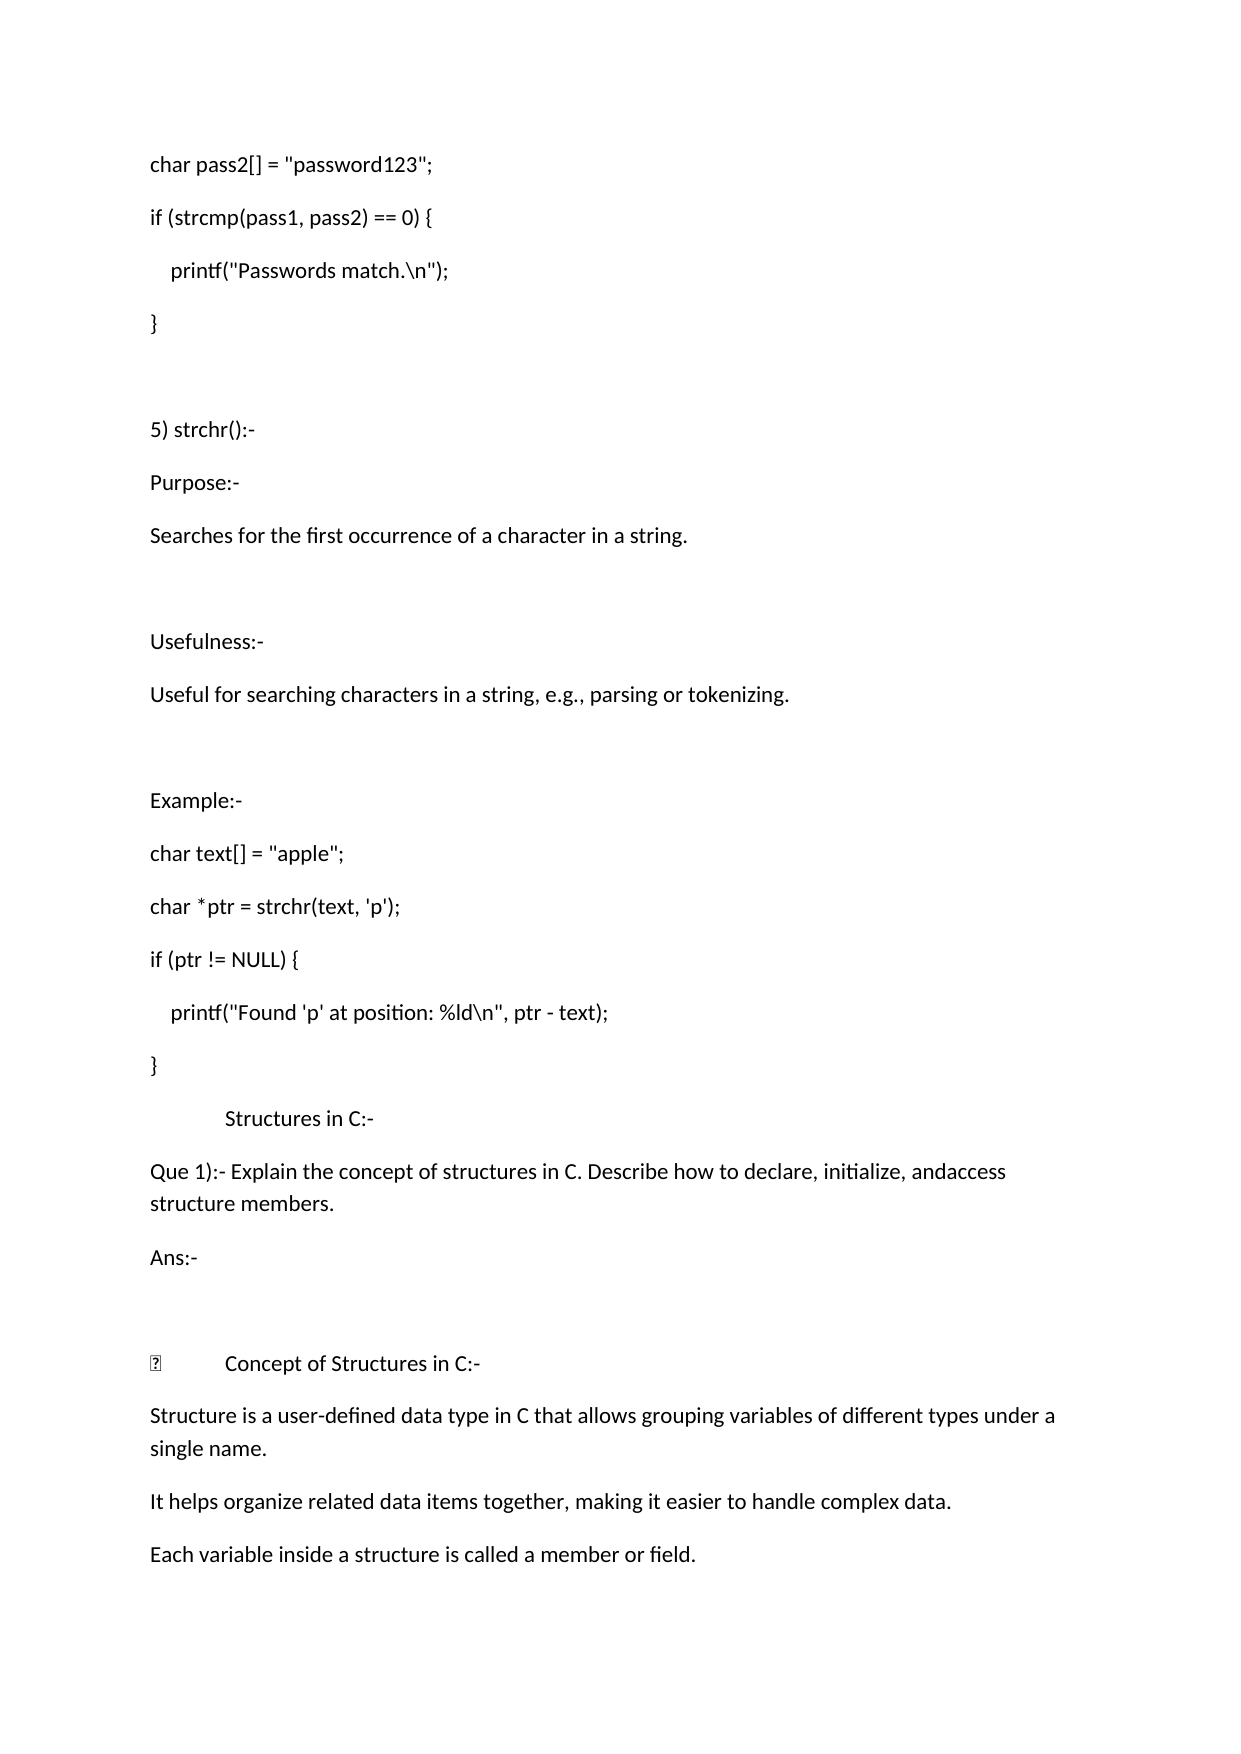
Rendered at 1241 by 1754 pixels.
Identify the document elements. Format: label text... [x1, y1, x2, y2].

text Searches for the first occurrence of a character in a string. [150, 521, 1090, 549]
text char pass2[] = "password123"; [150, 150, 1090, 178]
text printf("Passwords match.\n"); [150, 256, 1090, 284]
text if (strcmp(pass1, pass2) == 0) { [150, 203, 1090, 231]
text } [150, 309, 1090, 337]
text Each variable inside a structure is called a member or field. [150, 1540, 1090, 1568]
text Que 1):- Explain the concept of structures in C. Describe how to declare, initialize, andaccess structure members. [150, 1157, 1090, 1218]
text 5) strchr():- [150, 415, 1090, 443]
text } [150, 1051, 1090, 1079]
text Structures in C:- [150, 1104, 1090, 1132]
text char text[] = "apple"; [150, 839, 1090, 867]
text Ans:- [150, 1243, 1090, 1271]
text char *ptr = strchr(text, 'p'); [150, 892, 1090, 920]
text  Concept of Structures in C:- [150, 1349, 1090, 1377]
text Useful for searching characters in a string, e.g., parsing or tokenizing. [150, 680, 1090, 708]
text Example:- [150, 786, 1090, 814]
text It helps organize related data items together, making it easier to handle complex data. [150, 1487, 1090, 1515]
text Purpose:- [150, 468, 1090, 496]
text Structure is a user-defined data type in C that allows grouping variables of different types under a single name. [150, 1402, 1090, 1462]
text printf("Found 'p' at position: %ld\n", ptr - text); [150, 998, 1090, 1026]
text Usefulness:- [150, 627, 1090, 655]
text if (ptr != NULL) { [150, 945, 1090, 973]
